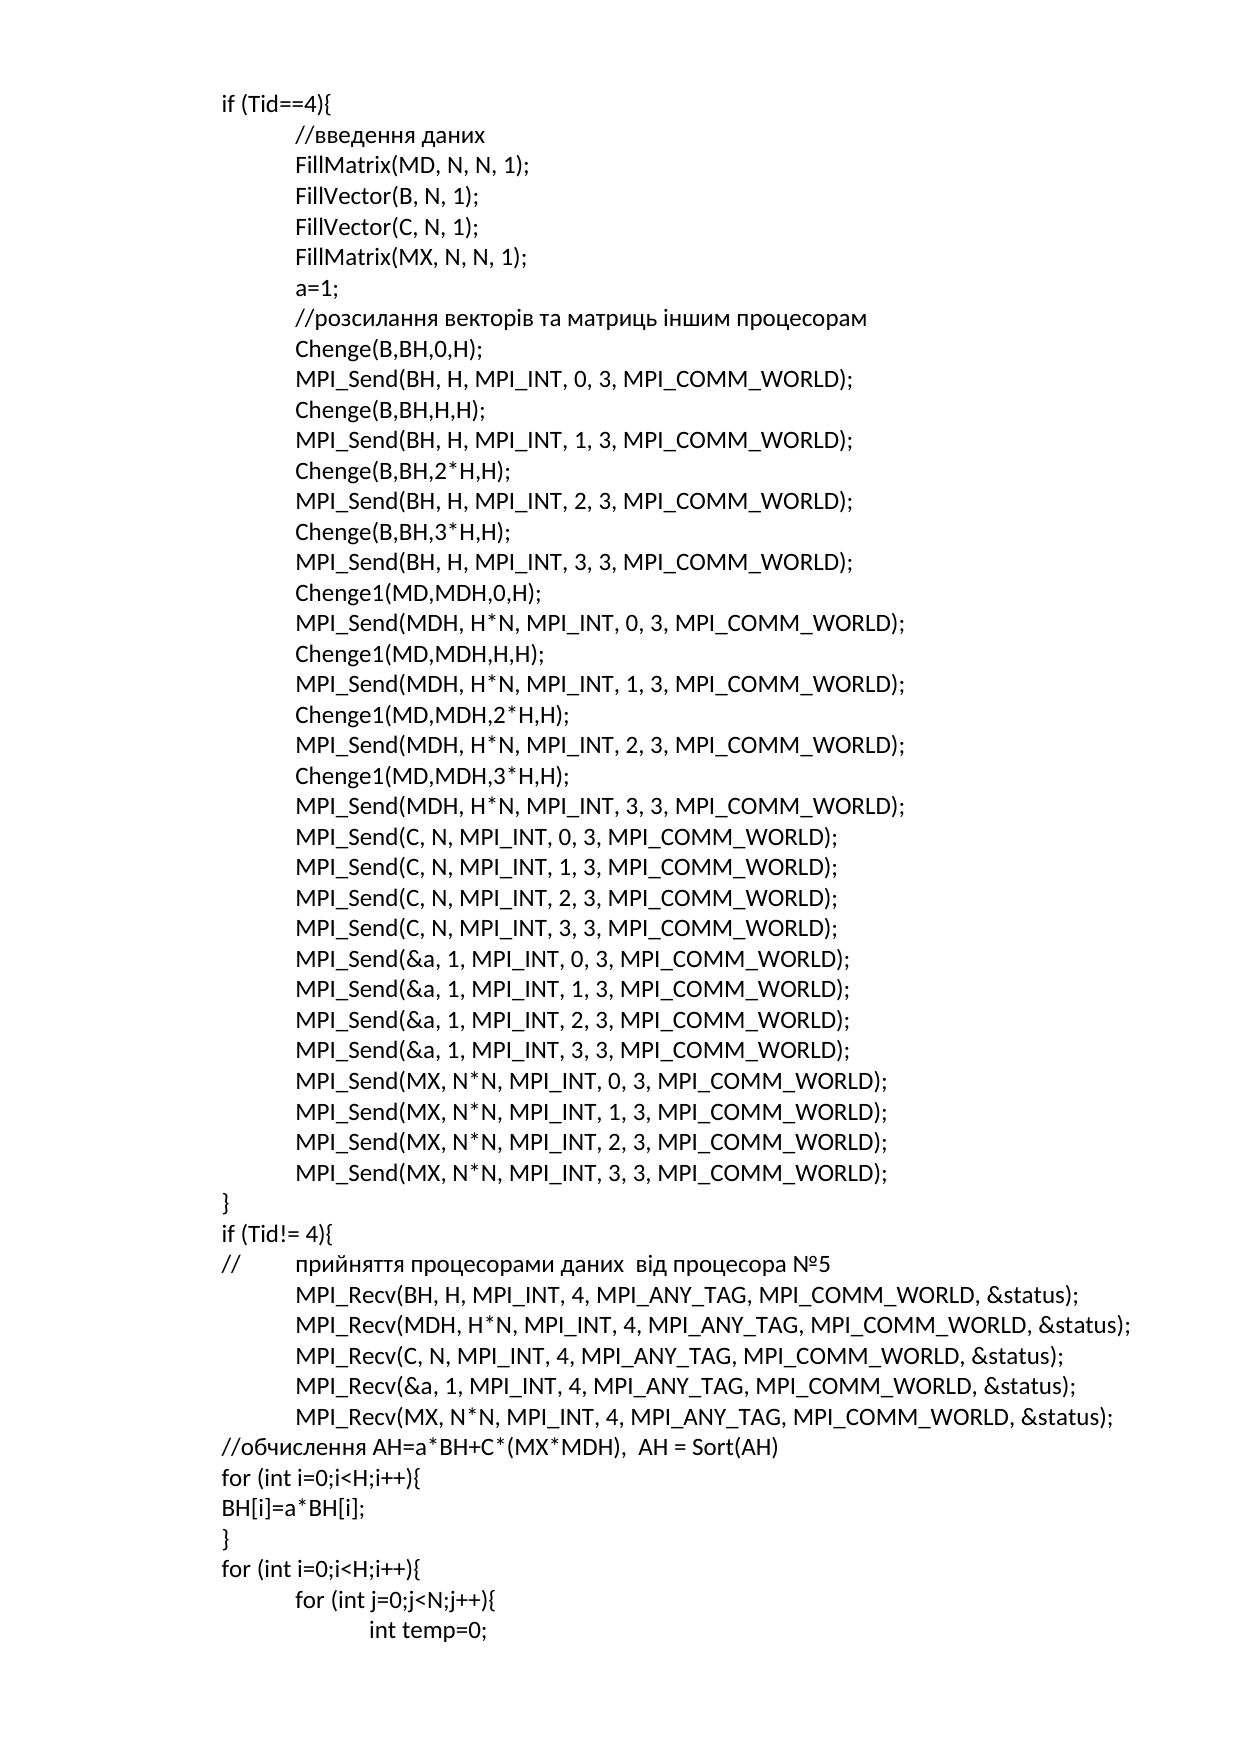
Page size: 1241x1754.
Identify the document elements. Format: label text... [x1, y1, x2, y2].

text MPI_Recv(BH, H, MPI_INT, 4, MPI_ANY_TAG, MPI_COMM_WORLD, &status); [148, 1279, 1152, 1309]
text MPI_Send(BH, H, MPI_INT, 2, 3, MPI_COMM_WORLD); [148, 485, 1152, 516]
text MPI_Send(C, N, MPI_INT, 2, 3, MPI_COMM_WORLD); [148, 882, 1152, 913]
text Chenge1(MD,MDH,0,H); [148, 577, 1152, 607]
text if (Tid!= 4){ [148, 1218, 1152, 1248]
text MPI_Send(BH, H, MPI_INT, 1, 3, MPI_COMM_WORLD); [148, 424, 1152, 455]
text for (int j=0;j<N;j++){ [148, 1584, 1152, 1614]
text a=1; [148, 272, 1152, 302]
text MPI_Send(MX, N*N, MPI_INT, 1, 3, MPI_COMM_WORLD); [148, 1096, 1152, 1126]
text MPI_Send(&a, 1, MPI_INT, 3, 3, MPI_COMM_WORLD); [148, 1035, 1152, 1065]
text FillMatrix(MD, N, N, 1); [148, 149, 1152, 180]
text // прийняття процесорами даних від процесора №5 [148, 1248, 1152, 1279]
text MPI_Send(MDH, H*N, MPI_INT, 0, 3, MPI_COMM_WORLD); [148, 607, 1152, 638]
text MPI_Recv(MDH, H*N, MPI_INT, 4, MPI_ANY_TAG, MPI_COMM_WORLD, &status); [148, 1309, 1152, 1340]
text FillVector(B, N, 1); [148, 180, 1152, 211]
text MPI_Send(MDH, H*N, MPI_INT, 1, 3, MPI_COMM_WORLD); [148, 668, 1152, 699]
text MPI_Send(&a, 1, MPI_INT, 2, 3, MPI_COMM_WORLD); [148, 1004, 1152, 1035]
text //розсилання векторів та матриць іншим процесорам [148, 302, 1152, 333]
text } [148, 1523, 1152, 1553]
text MPI_Recv(&a, 1, MPI_INT, 4, MPI_ANY_TAG, MPI_COMM_WORLD, &status); [148, 1370, 1152, 1401]
text FillVector(C, N, 1); [148, 211, 1152, 241]
text MPI_Send(MDH, H*N, MPI_INT, 3, 3, MPI_COMM_WORLD); [148, 791, 1152, 821]
text MPI_Send(C, N, MPI_INT, 0, 3, MPI_COMM_WORLD); [148, 821, 1152, 852]
text Chenge(B,BH,0,H); [148, 333, 1152, 363]
text Chenge1(MD,MDH,2*H,H); [148, 699, 1152, 729]
text MPI_Send(C, N, MPI_INT, 1, 3, MPI_COMM_WORLD); [148, 852, 1152, 882]
text MPI_Send(C, N, MPI_INT, 3, 3, MPI_COMM_WORLD); [148, 913, 1152, 943]
text MPI_Send(BH, H, MPI_INT, 3, 3, MPI_COMM_WORLD); [148, 546, 1152, 577]
text Chenge(B,BH,3*H,H); [148, 516, 1152, 546]
text //введення даних [148, 119, 1152, 149]
text if (Tid==4){ [148, 88, 1152, 119]
text MPI_Send(&a, 1, MPI_INT, 1, 3, MPI_COMM_WORLD); [148, 974, 1152, 1004]
text Chenge1(MD,MDH,3*H,H); [148, 760, 1152, 791]
text BH[i]=a*BH[i]; [148, 1492, 1152, 1523]
text Chenge(B,BH,H,H); [148, 394, 1152, 424]
text Chenge(B,BH,2*H,H); [148, 455, 1152, 485]
text MPI_Send(BH, H, MPI_INT, 0, 3, MPI_COMM_WORLD); [148, 363, 1152, 394]
text MPI_Send(MDH, H*N, MPI_INT, 2, 3, MPI_COMM_WORLD); [148, 729, 1152, 760]
text MPI_Send(&a, 1, MPI_INT, 0, 3, MPI_COMM_WORLD); [148, 943, 1152, 974]
text //обчислення AH=a*BH+C*(MX*MDH), AH = Sort(АH) [148, 1431, 1152, 1462]
text int temp=0; [148, 1614, 1152, 1645]
text MPI_Send(MX, N*N, MPI_INT, 3, 3, MPI_COMM_WORLD); [148, 1157, 1152, 1187]
text MPI_Recv(MX, N*N, MPI_INT, 4, MPI_ANY_TAG, MPI_COMM_WORLD, &status); [148, 1401, 1152, 1431]
text } [148, 1187, 1152, 1218]
text for (int i=0;i<H;i++){ [148, 1553, 1152, 1584]
text MPI_Recv(C, N, MPI_INT, 4, MPI_ANY_TAG, MPI_COMM_WORLD, &status); [148, 1340, 1152, 1370]
text FillMatrix(MX, N, N, 1); [148, 241, 1152, 272]
text MPI_Send(MX, N*N, MPI_INT, 0, 3, MPI_COMM_WORLD); [148, 1065, 1152, 1096]
text for (int i=0;i<H;i++){ [148, 1462, 1152, 1492]
text MPI_Send(MX, N*N, MPI_INT, 2, 3, MPI_COMM_WORLD); [148, 1126, 1152, 1157]
text Chenge1(MD,MDH,H,H); [148, 638, 1152, 668]
